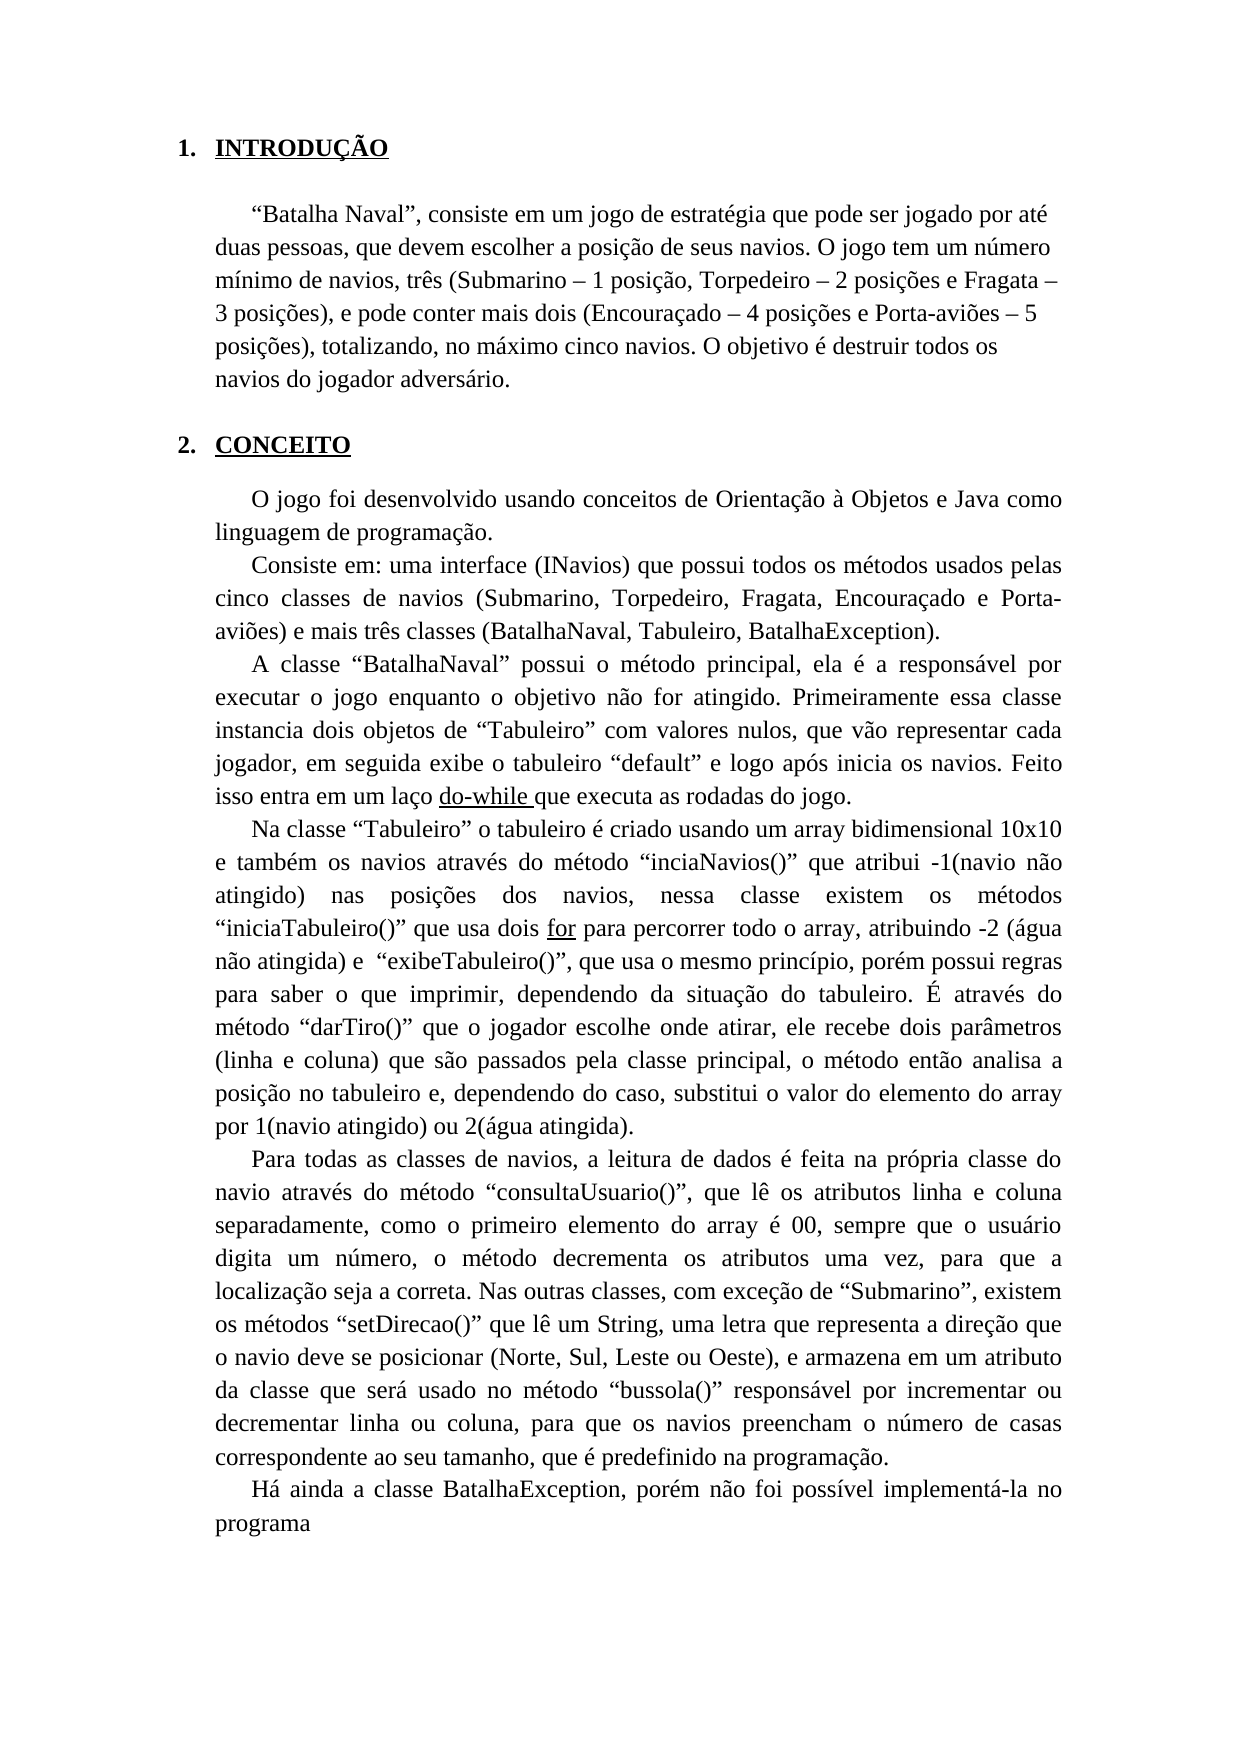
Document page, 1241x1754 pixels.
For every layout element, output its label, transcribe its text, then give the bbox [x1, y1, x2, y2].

list CONCEITO [177, 430, 1063, 459]
text Há ainda a classe BatalhaException, porém não foi possível implementá-la no programa [215, 1474, 1063, 1536]
text Na classe “Tabuleiro” o tabuleiro é criado usando um array bidimensional 10x10 e também os navios através do método “inciaNavios()” que atribui -1(navio não atingido) nas posições dos navios, nessa classe existem os métodos “iniciaTabuleiro()” que usa dois for para percorrer todo o array, atribuindo -2 (água não atingida) e “exibeTabuleiro()”, que usa o mesmo princípio, porém possui regras para saber o que imprimir, dependendo da situação do tabuleiro. É através do método “darTiro()” que o jogador escolhe onde atirar, ele recebe dois parâmetros (linha e coluna) que são passados pela classe principal, o método então analisa a posição no tabuleiro e, dependendo do caso, substitui o valor do elemento do array por 1(navio atingido) ou 2(água atingida). [215, 814, 1063, 1140]
text Consiste em: uma interface (INavios) que possui todos os métodos usados pelas cinco classes de navios (Submarino, Torpedeiro, Fragata, Encouraçado e Porta-aviões) e mais três classes (BatalhaNaval, Tabuleiro, BatalhaException). [215, 550, 1063, 645]
list INTRODUÇÃO [177, 133, 1063, 162]
list “Batalha Naval”, consiste em um jogo de estratégia que pode ser jogado por até duas pessoas, que devem escolher a posição de seus navios. O jogo tem um número mínimo de navios, três (Submarino – 1 posição, Torpedeiro – 2 posições e Fragata – 3 posições), e pode conter mais dois (Encouraçado – 4 posições e Porta-aviões – 5 posições), totalizando, no máximo cinco navios. O objetivo é destruir todos os navios do jogador adversário. [215, 199, 1063, 393]
text Para todas as classes de navios, a leitura de dados é feita na própria classe do navio através do método “consultaUsuario()”, que lê os atributos linha e coluna separadamente, como o primeiro elemento do array é 00, sempre que o usuário digita um número, o método decrementa os atributos uma vez, para que a localização seja a correta. Nas outras classes, com exceção de “Submarino”, existem os métodos “setDirecao()” que lê um String, uma letra que representa a direção que o navio deve se posicionar (Norte, Sul, Leste ou Oeste), e armazena em um atributo da classe que será usado no método “bussola()” responsável por incrementar ou decrementar linha ou coluna, para que os navios preencham o número de casas correspondente ao seu tamanho, que é predefinido na programação. [215, 1144, 1063, 1470]
text A classe “BatalhaNaval” possui o método principal, ela é a responsável por executar o jogo enquanto o objetivo não for atingido. Primeiramente essa classe instancia dois objetos de “Tabuleiro” com valores nulos, que vão representar cada jogador, em seguida exibe o tabuleiro “default” e logo após inicia os navios. Feito isso entra em um laço do-while que executa as rodadas do jogo. [215, 649, 1063, 810]
text O jogo foi desenvolvido usando conceitos de Orientação à Objetos e Java como linguagem de programação. [215, 484, 1063, 546]
